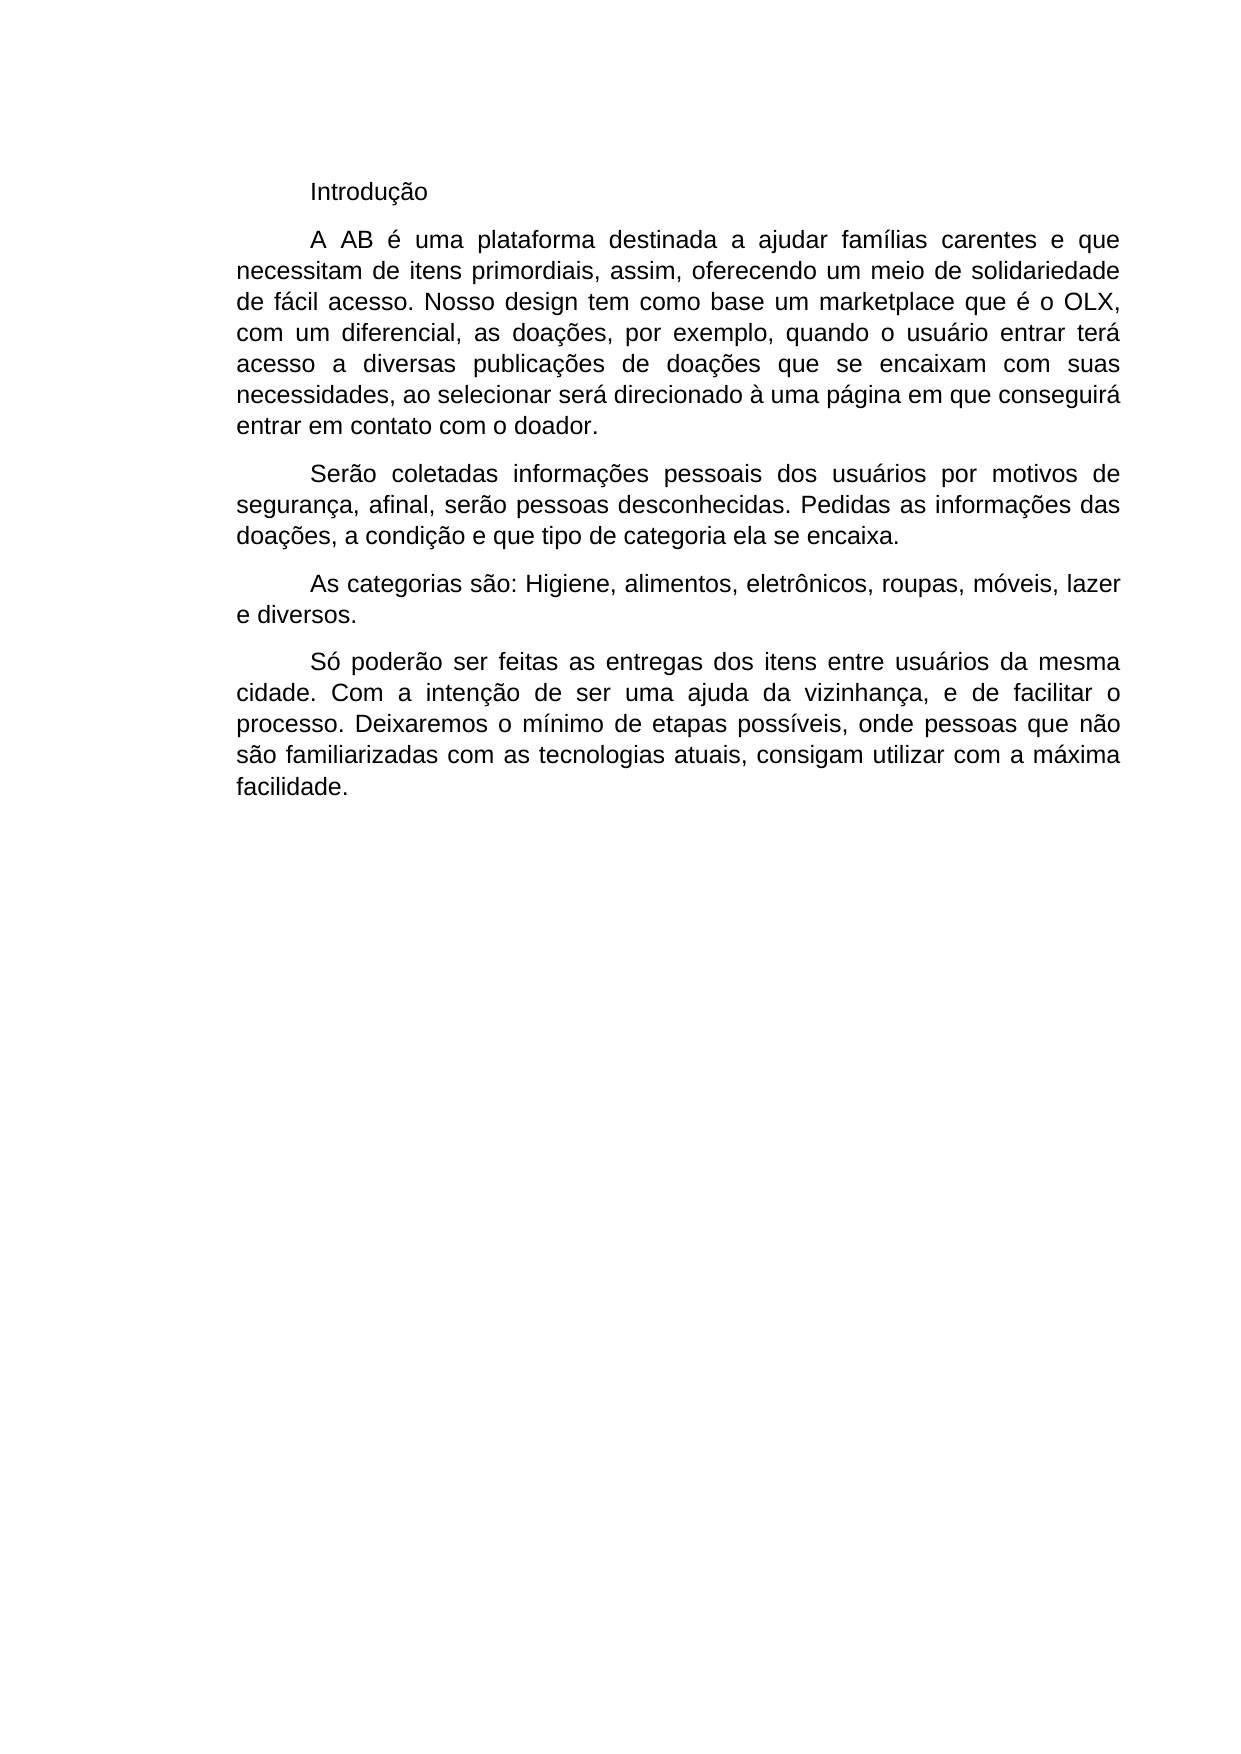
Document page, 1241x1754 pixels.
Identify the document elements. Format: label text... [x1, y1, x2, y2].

text As categorias são: Higiene, alimentos, eletrônicos, roupas, móveis, lazer e diversos. [236, 569, 1122, 628]
text Introdução [310, 177, 1122, 206]
text Só poderão ser feitas as entregas dos itens entre usuários da mesma cidade. Com a intenção de ser uma ajuda da vizinhança, e de facilitar o processo. Deixaremos o mínimo de etapas possíveis, onde pessoas que não são familiarizadas com as tecnologias atuais, consigam utilizar com a máxima facilidade. [236, 647, 1122, 800]
text A AB é uma plataforma destinada a ajudar famílias carentes e que necessitam de itens primordiais, assim, oferecendo um meio de solidariedade de fácil acesso. Nosso design tem como base um marketplace que é o OLX, com um diferencial, as doações, por exemplo, quando o usuário entrar terá acesso a diversas publicações de doações que se encaixam com suas necessidades, ao selecionar será direcionado à uma página em que conseguirá entrar em contato com o doador. [236, 225, 1122, 440]
text Serão coletadas informações pessoais dos usuários por motivos de segurança, afinal, serão pessoas desconhecidas. Pedidas as informações das doações, a condição e que tipo de categoria ela se encaixa. [236, 459, 1122, 550]
